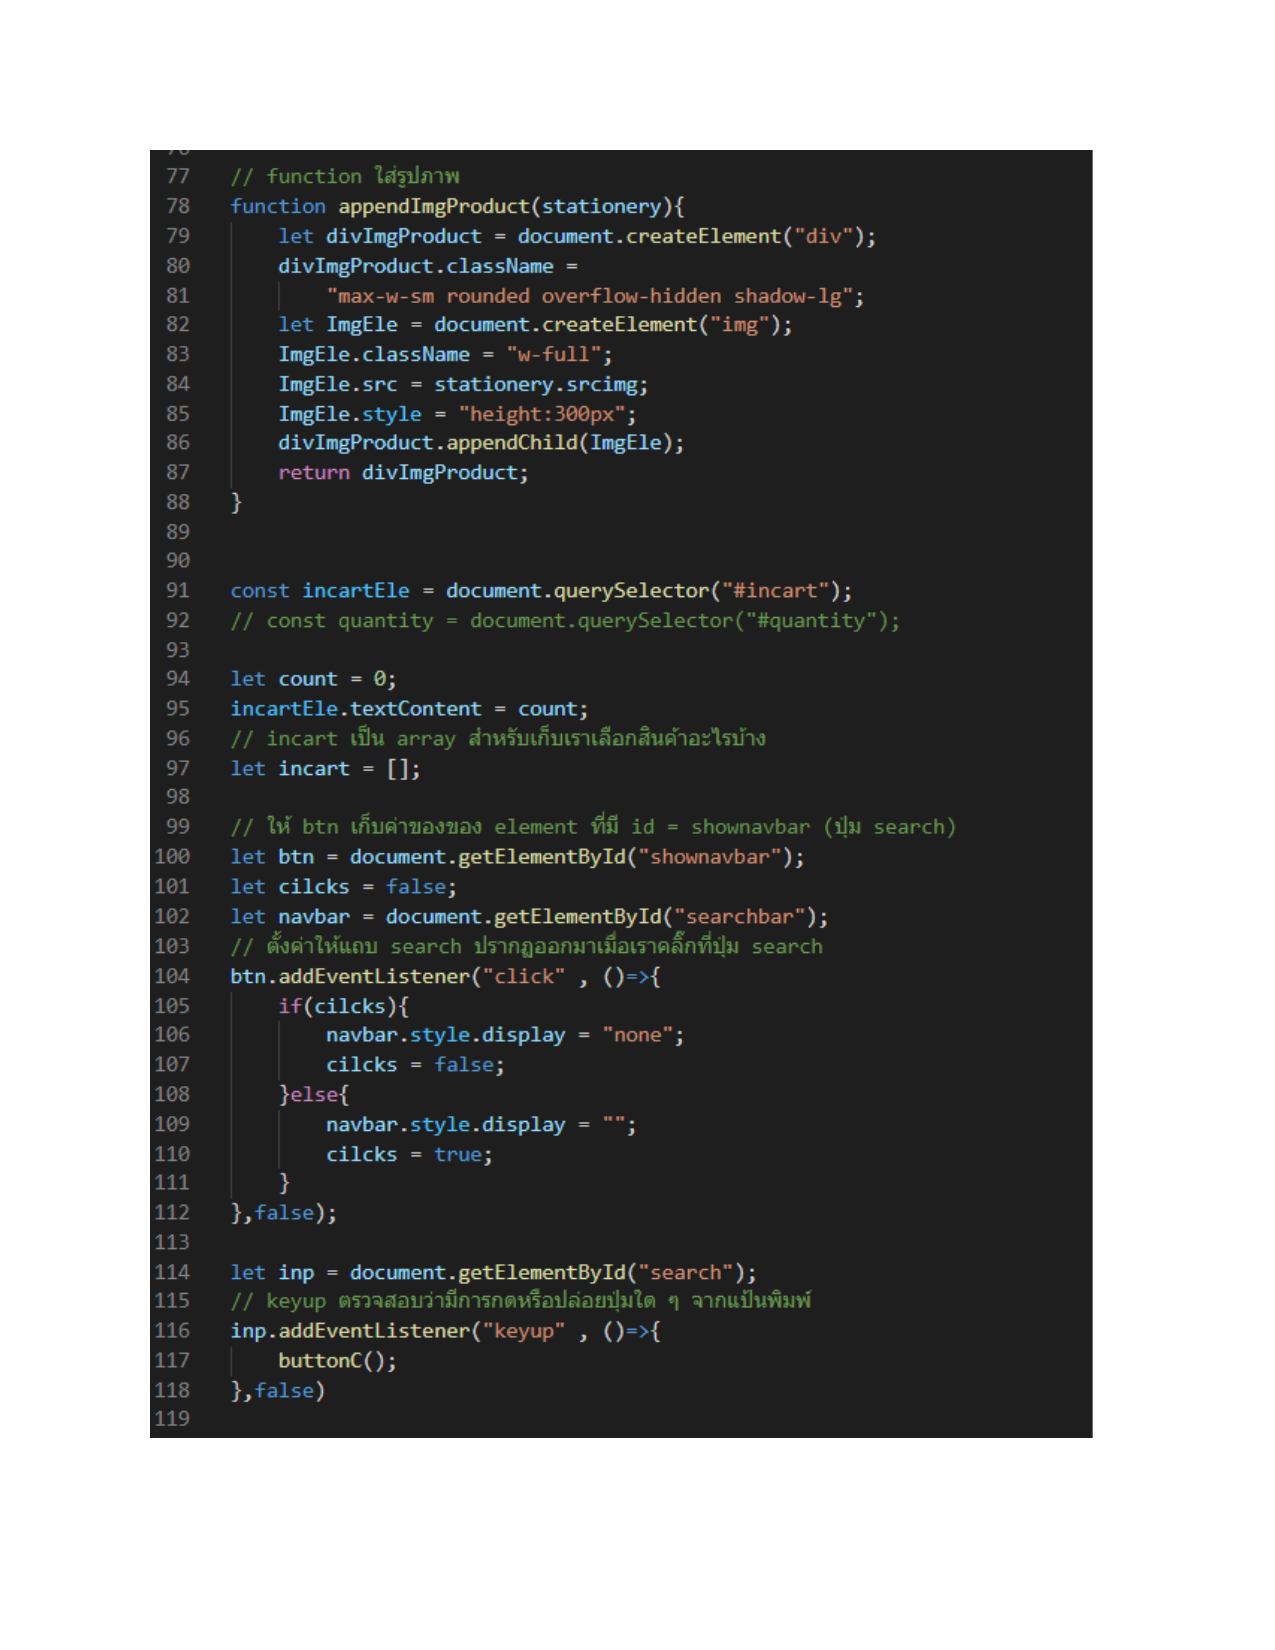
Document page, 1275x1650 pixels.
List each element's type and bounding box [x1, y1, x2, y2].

picture [150, 150, 1093, 1438]
